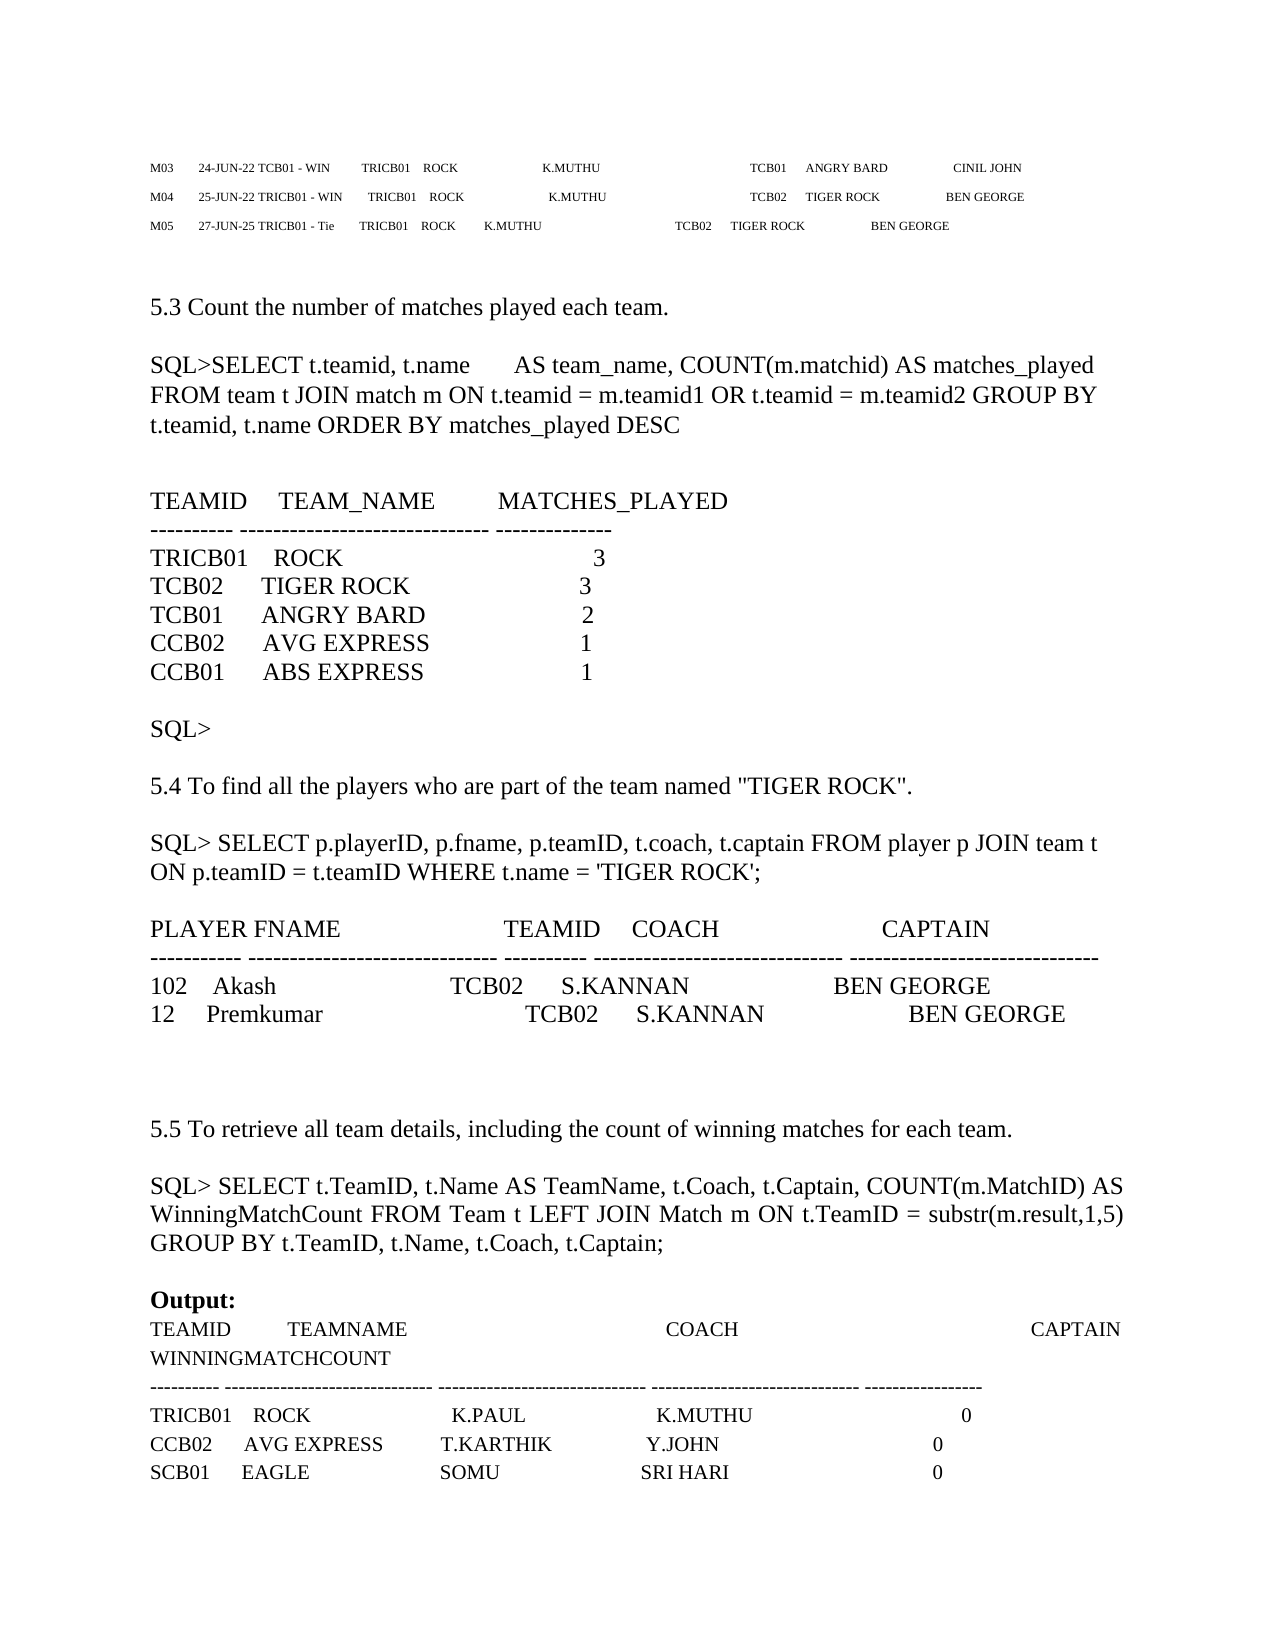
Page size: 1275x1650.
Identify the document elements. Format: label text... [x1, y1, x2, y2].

text TRICB01 ROCK K.PAUL K.MUTHU 0 [150, 1399, 1125, 1428]
list To find all the players who are part of the team named "TIGER ROCK". [150, 772, 1125, 800]
text 102 Akash TCB02 S.KANNAN BEN GEORGE [150, 971, 1125, 1000]
text SQL> SELECT p.playerID, p.fname, p.teamID, t.coach, t.captain FROM player p JOIN team t ON p.teamID = t.teamID WHERE t.name = 'TIGER ROCK'; [150, 829, 1125, 886]
text TEAMID TEAM_NAME MATCHES_PLAYED [150, 486, 1125, 515]
text TCB02 TIGER ROCK 3 [150, 572, 1125, 600]
text ---------- ------------------------------ ------------------------------ ------------------------------ ----------------- [150, 1371, 1125, 1399]
text M03 24-JUN-22 TCB01 - WIN TRICB01 ROCK K.MUTHU TCB01 ANGRY BARD CINIL JOHN [150, 150, 1125, 178]
text TCB01 ANGRY BARD 2 [150, 600, 1125, 629]
text PLAYER FNAME TEAMID COACH CAPTAIN [150, 914, 1125, 943]
text TEAMID TEAMNAME COACH CAPTAIN WINNINGMATCHCOUNT [150, 1314, 1125, 1371]
text CCB01 ABS EXPRESS 1 [150, 657, 1125, 686]
text 12 Premkumar TCB02 S.KANNAN BEN GEORGE [150, 1000, 1125, 1028]
text SQL>SELECT t.teamid, t.name AS team_name, COUNT(m.matchid) AS matches_played FROM team t JOIN match m ON t.teamid = m.teamid1 OR t.teamid = m.teamid2 GROUP BY t.teamid, t.name ORDER BY matches_played DESC [150, 350, 1125, 439]
text M05 27-JUN-25 TRICB01 - Tie TRICB01 ROCK K.MUTHU TCB02 TIGER ROCK BEN GEORGE [150, 207, 1125, 236]
text SCB01 EAGLE SOMU SRI HARI 0 [150, 1457, 1125, 1485]
text CCB02 AVG EXPRESS T.KARTHIK Y.JOHN 0 [150, 1428, 1125, 1457]
text ----------- ------------------------------ ---------- ------------------------------ ------------------------------ [150, 943, 1125, 971]
list Count the number of matches played each team. [150, 293, 1125, 321]
text SQL> [150, 714, 1125, 743]
text Output: [150, 1285, 1125, 1314]
text CCB02 AVG EXPRESS 1 [150, 629, 1125, 657]
list To retrieve all team details, including the count of winning matches for each team. [150, 1114, 1125, 1143]
text TRICB01 ROCK 3 [150, 543, 1125, 572]
text M04 25-JUN-22 TRICB01 - WIN TRICB01 ROCK K.MUTHU TCB02 TIGER ROCK BEN GEORGE [150, 178, 1125, 207]
text ---------- ------------------------------ -------------- [150, 515, 1125, 543]
text SQL> SELECT t.TeamID, t.Name AS TeamName, t.Coach, t.Captain, COUNT(m.MatchID) AS WinningMatchCount FROM Team t LEFT JOIN Match m ON t.TeamID = substr(m.result,1,5) GROUP BY t.TeamID, t.Name, t.Coach, t.Captain; [150, 1171, 1125, 1257]
